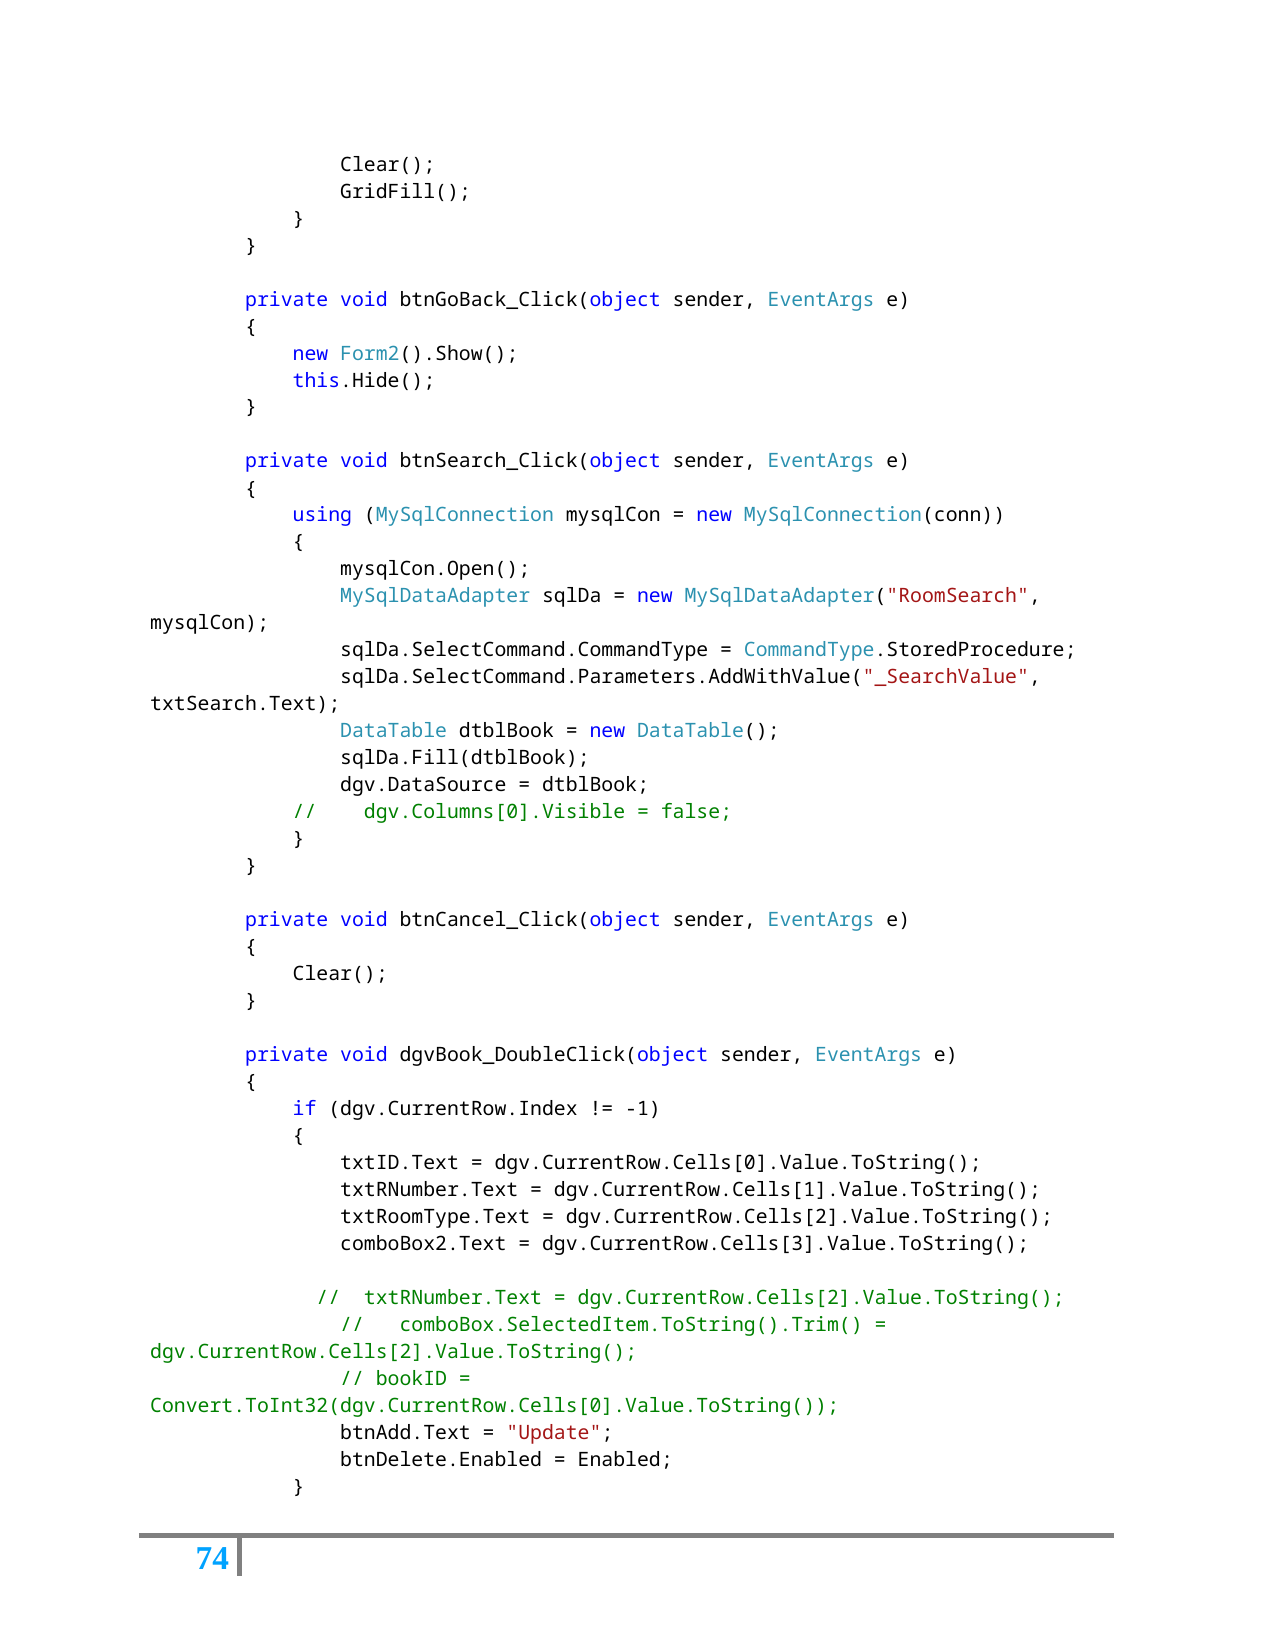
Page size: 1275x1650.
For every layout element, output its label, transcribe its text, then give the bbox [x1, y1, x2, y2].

text sqlDa.SelectCommand.Parameters.AddWithValue("_SearchValue", txtSearch.Text); [150, 663, 1125, 717]
text } [150, 851, 1125, 878]
text if (dgv.CurrentRow.Index != -1) [150, 1094, 1125, 1121]
text using (MySqlConnection mysqlCon = new MySqlConnection(conn)) [150, 501, 1125, 528]
text this.Hide(); [150, 366, 1125, 393]
text // comboBox.SelectedItem.ToString().Trim() = dgv.CurrentRow.Cells[2].Value.ToString(); [150, 1310, 1125, 1364]
text txtRoomType.Text = dgv.CurrentRow.Cells[2].Value.ToString(); [150, 1202, 1125, 1229]
text private void btnSearch_Click(object sender, EventArgs e) [150, 447, 1125, 474]
text dgv.DataSource = dtblBook; [150, 771, 1125, 797]
text { [150, 312, 1125, 339]
text comboBox2.Text = dgv.CurrentRow.Cells[3].Value.ToString(); [150, 1229, 1125, 1256]
text private void dgvBook_DoubleClick(object sender, EventArgs e) [150, 1040, 1125, 1067]
text { [150, 932, 1125, 959]
text } [150, 393, 1125, 420]
text MySqlDataAdapter sqlDa = new MySqlDataAdapter("RoomSearch", mysqlCon); [150, 582, 1125, 636]
text } [150, 986, 1125, 1013]
text { [150, 1121, 1125, 1148]
text { [150, 474, 1125, 501]
text Clear(); [150, 959, 1125, 986]
text { [150, 1067, 1125, 1094]
text // dgv.Columns[0].Visible = false; [150, 797, 1125, 824]
text DataTable dtblBook = new DataTable(); [150, 717, 1125, 743]
text { [150, 528, 1125, 555]
text private void btnGoBack_Click(object sender, EventArgs e) [150, 285, 1125, 312]
text GridFill(); [150, 177, 1125, 204]
text } [150, 231, 1125, 258]
text Clear(); [150, 150, 1125, 177]
text txtID.Text = dgv.CurrentRow.Cells[0].Value.ToString(); [150, 1148, 1125, 1175]
text } [150, 1472, 1125, 1499]
text // txtRNumber.Text = dgv.CurrentRow.Cells[2].Value.ToString(); [150, 1283, 1125, 1310]
text btnAdd.Text = "Update"; [150, 1418, 1125, 1445]
text sqlDa.SelectCommand.CommandType = CommandType.StoredProcedure; [150, 636, 1125, 663]
text private void btnCancel_Click(object sender, EventArgs e) [150, 905, 1125, 932]
text txtRNumber.Text = dgv.CurrentRow.Cells[1].Value.ToString(); [150, 1175, 1125, 1202]
text btnDelete.Enabled = Enabled; [150, 1445, 1125, 1472]
text new Form2().Show(); [150, 339, 1125, 366]
text } [150, 204, 1125, 231]
text } [150, 824, 1125, 851]
text mysqlCon.Open(); [150, 555, 1125, 582]
text // bookID = Convert.ToInt32(dgv.CurrentRow.Cells[0].Value.ToString()); [150, 1364, 1125, 1418]
text sqlDa.Fill(dtblBook); [150, 743, 1125, 771]
